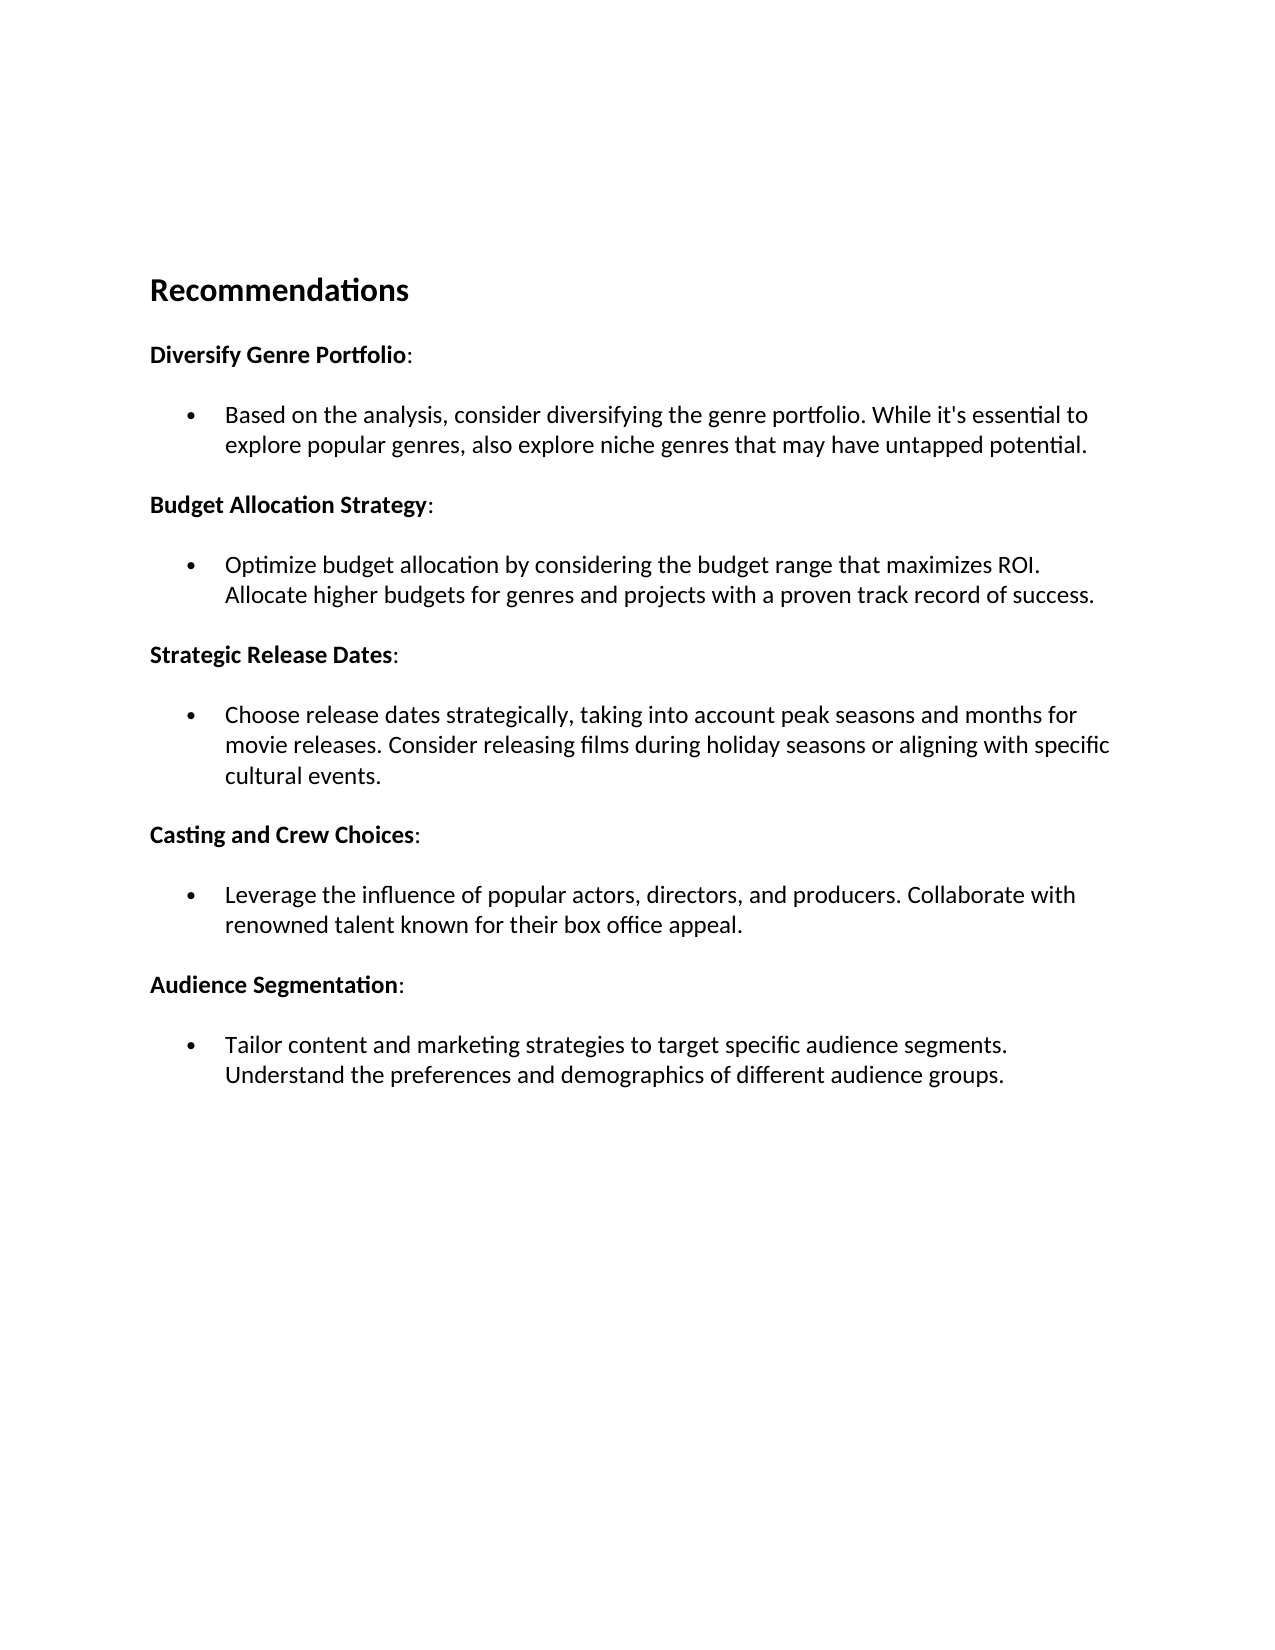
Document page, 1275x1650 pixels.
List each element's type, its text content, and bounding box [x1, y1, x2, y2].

list Choose release dates strategically, taking into account peak seasons and months for movie releases. Consider releasing films during holiday seasons or aligning with specific cultural events. [187, 699, 1125, 790]
text Diversify Genre Portfolio: [150, 339, 1125, 370]
list Tailor content and marketing strategies to target specific audience segments. Understand the preferences and demographics of different audience groups. [187, 1029, 1125, 1090]
text Strategic Release Dates: [150, 639, 1125, 669]
list Based on the analysis, consider diversifying the genre portfolio. While it's essential to explore popular genres, also explore niche genres that may have untapped potential. [187, 399, 1125, 460]
text Casting and Crew Choices: [150, 819, 1125, 850]
text Recommendations [150, 269, 1125, 310]
list Leverage the influence of popular actors, directors, and producers. Collaborate with renowned talent known for their box office appeal. [187, 879, 1125, 940]
list Optimize budget allocation by considering the budget range that maximizes ROI. Allocate higher budgets for genres and projects with a proven track record of success. [187, 549, 1125, 610]
text Budget Allocation Strategy: [150, 489, 1125, 520]
text Audience Segmentation: [150, 969, 1125, 1000]
